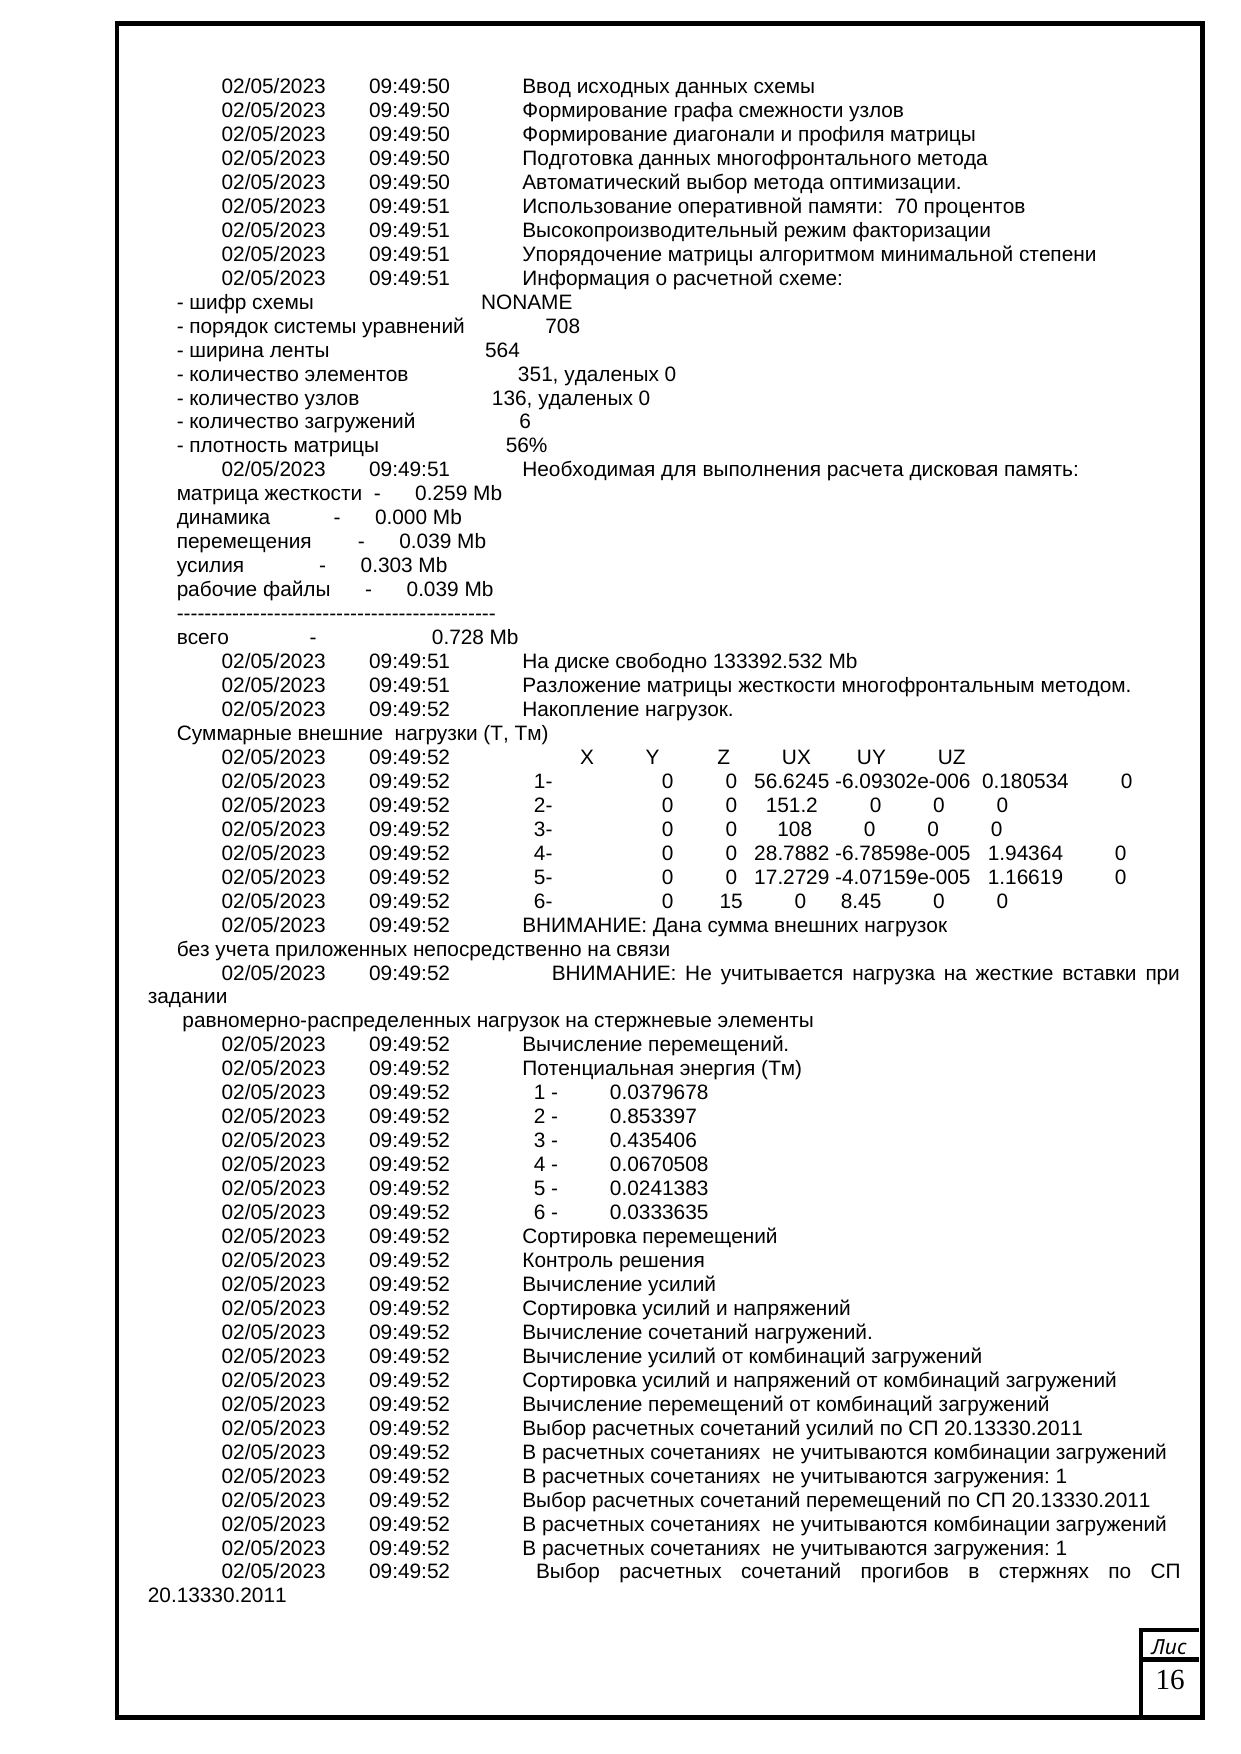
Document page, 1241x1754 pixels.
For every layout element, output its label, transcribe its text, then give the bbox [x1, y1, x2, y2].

text 02/05/2023 09:49:51 Использование оперативной памяти: 70 процентов [148, 194, 1181, 218]
text 02/05/2023 09:49:52 Сортировка перемещений [148, 1224, 1181, 1248]
text усилия - 0.303 Mb [148, 553, 1181, 577]
text Суммарные внешние нагрузки (Т, Тм) [148, 721, 1181, 745]
text 02/05/2023 09:49:50 Автоматический выбор метода оптимизации. [148, 170, 1181, 194]
text динамика - 0.000 Mb [148, 505, 1181, 529]
text 02/05/2023 09:49:52 X Y Z UX UY UZ [148, 745, 1181, 769]
text 02/05/2023 09:49:52 Выбор расчетных сочетаний усилий по СП 20.13330.2011 [148, 1416, 1181, 1439]
text 02/05/2023 09:49:52 3- 0 0 108 0 0 0 [148, 817, 1181, 841]
text 02/05/2023 09:49:52 Вычисление пеpемещений от комбинаций загружений [148, 1392, 1181, 1416]
text 02/05/2023 09:49:52 4 - 0.0670508 [148, 1152, 1181, 1176]
text 02/05/2023 09:49:52 Накопление нагрузок. [148, 697, 1181, 721]
text 02/05/2023 09:49:52 1- 0 0 56.6245 -6.09302e-006 0.180534 0 [148, 769, 1181, 793]
text - шиpина ленты 564 [148, 337, 1181, 361]
text 02/05/2023 09:49:52 Сортировка усилий и напряжений от комбинаций загpужений [148, 1368, 1181, 1392]
text 02/05/2023 09:49:52 Контроль решения [148, 1248, 1181, 1272]
text - плотность матpицы 56% [148, 433, 1181, 457]
text 02/05/2023 09:49:52 Вычисление усилий [148, 1272, 1181, 1296]
text 02/05/2023 09:49:52 3 - 0.435406 [148, 1128, 1181, 1152]
text 02/05/2023 09:49:52 Выбор расчетных сочетаний перемещений по СП 20.13330.2011 [148, 1487, 1181, 1511]
text 02/05/2023 09:49:50 Формирование диагонали и профиля матрицы [148, 122, 1181, 146]
text 02/05/2023 09:49:50 Ввод исходных данных схемы [148, 74, 1181, 98]
text пеpемещения - 0.039 Mb [148, 529, 1181, 553]
text ---------------------------------------------- [148, 601, 1181, 625]
text 02/05/2023 09:49:52 Выбор расчетных сочетаний прогибов в стержнях по СП 20.13330.2011 [148, 1559, 1181, 1607]
text матpица жесткости - 0.259 Mb [148, 481, 1181, 505]
text 02/05/2023 09:49:52 Вычисление сочетаний нагpужений. [148, 1320, 1181, 1344]
text 02/05/2023 09:49:51 Разложение матрицы жесткости многофронтальным методом. [148, 673, 1181, 697]
text 02/05/2023 09:49:52 В расчетных сочетаниях не учитываются комбинации загружений [148, 1511, 1181, 1535]
text 02/05/2023 09:49:51 Упорядочение матрицы алгоритмом минимальной степени [148, 242, 1181, 266]
text 02/05/2023 09:49:52 Сортировка усилий и напряжений [148, 1296, 1181, 1320]
text без учета приложенных непосредственно на связи [148, 936, 1181, 960]
text всего - 0.728 Mb [148, 625, 1181, 649]
text 02/05/2023 09:49:52 2- 0 0 151.2 0 0 0 [148, 793, 1181, 817]
text 02/05/2023 09:49:52 6 - 0.0333635 [148, 1200, 1181, 1224]
text 02/05/2023 09:49:52 5- 0 0 17.2729 -4.07159e-005 1.16619 0 [148, 864, 1181, 888]
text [148, 1535, 1181, 1559]
text 02/05/2023 09:49:52 ВНИМАНИЕ: Дана сумма внешних нагрузок [148, 912, 1181, 936]
text 02/05/2023 09:49:51 На диске свободно 133392.532 Mb [148, 649, 1181, 673]
text - количество загpужений 6 [148, 409, 1181, 433]
text 02/05/2023 09:49:52 5 - 0.0241383 [148, 1176, 1181, 1200]
text 02/05/2023 09:49:51 Необходимая для выполнения pасчета дисковая память: [148, 457, 1181, 481]
text 02/05/2023 09:49:52 1 - 0.0379678 [148, 1080, 1181, 1104]
text - шифp схемы NONAME [148, 289, 1181, 313]
text рабочие файлы - 0.039 Mb [148, 577, 1181, 601]
text 02/05/2023 09:49:52 Вычисление перемещений. [148, 1032, 1181, 1056]
text 02/05/2023 09:49:52 Вычисление усилий от комбинаций загpужений [148, 1344, 1181, 1368]
text 02/05/2023 09:49:52 В расчетных сочетаниях не учитываются загружения: 1 [148, 1463, 1181, 1487]
text 02/05/2023 09:49:52 2 - 0.853397 [148, 1104, 1181, 1128]
text 02/05/2023 09:49:50 Формирование графа смежности узлов [148, 98, 1181, 122]
text 02/05/2023 09:49:51 Высокопроизводительный режим факторизации [148, 218, 1181, 242]
text 02/05/2023 09:49:52 6- 0 15 0 8.45 0 0 [148, 888, 1181, 912]
text равномерно-распределенных нагрузок на стержневые элементы [148, 1008, 1181, 1032]
text 02/05/2023 09:49:52 В расчетных сочетаниях не учитываются комбинации загружений [148, 1439, 1181, 1463]
text 02/05/2023 09:49:51 Информация о расчетной схеме: [148, 266, 1181, 289]
text 02/05/2023 09:49:52 Потенциальная энергия (Тм) [148, 1056, 1181, 1080]
text - количество узлов 136, удаленых 0 [148, 385, 1181, 409]
text 02/05/2023 09:49:50 Подготовка данных многофронтального метода [148, 146, 1181, 170]
text 02/05/2023 09:49:52 4- 0 0 28.7882 -6.78598e-005 1.94364 0 [148, 841, 1181, 864]
text - поpядок системы уpавнений 708 [148, 313, 1181, 337]
text 02/05/2023 09:49:52 ВНИМАНИЕ: Не учитывается нагрузка на жесткие вставки при задании [148, 960, 1181, 1008]
text - количество элементов 351, удаленых 0 [148, 361, 1181, 385]
